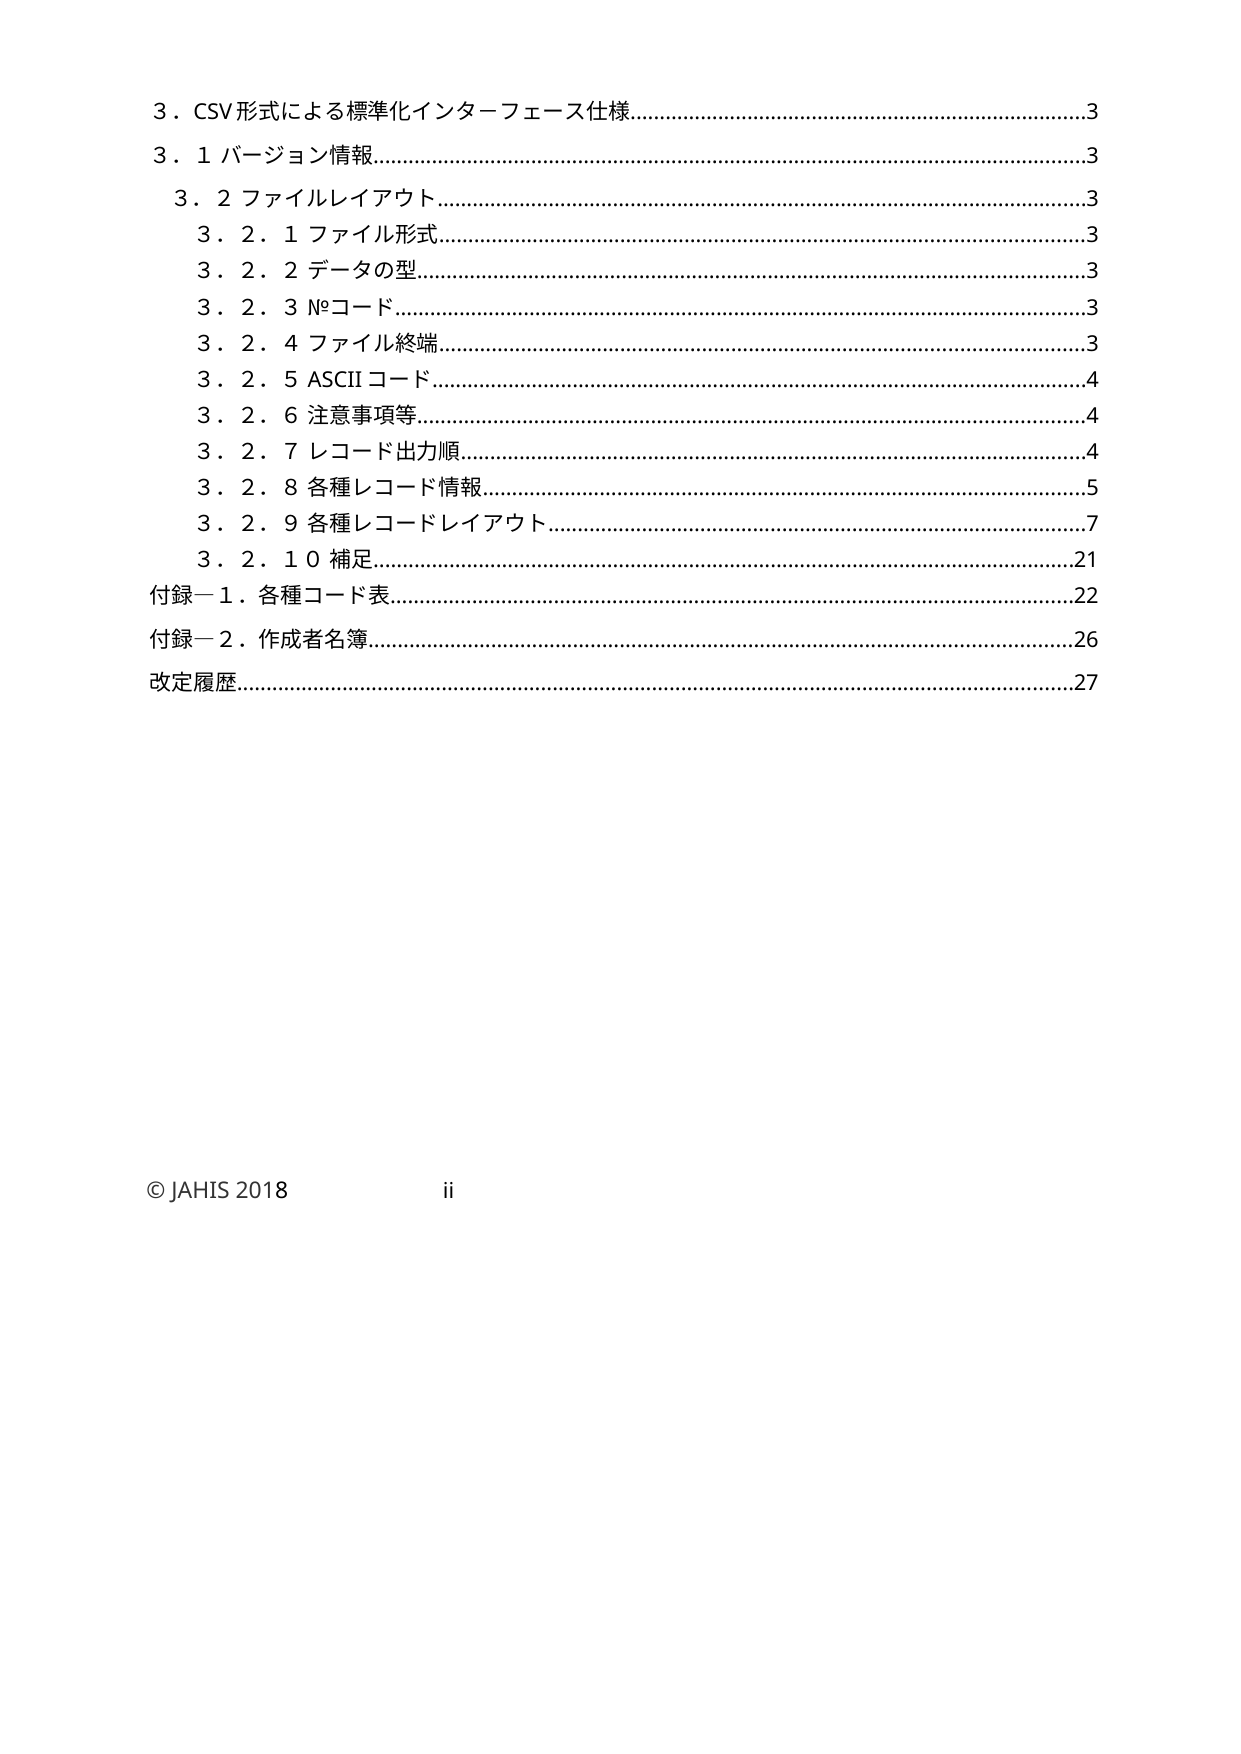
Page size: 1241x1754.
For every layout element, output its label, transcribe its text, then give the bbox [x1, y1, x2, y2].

text © JAHIS 2018 ii [146, 1174, 1104, 1205]
